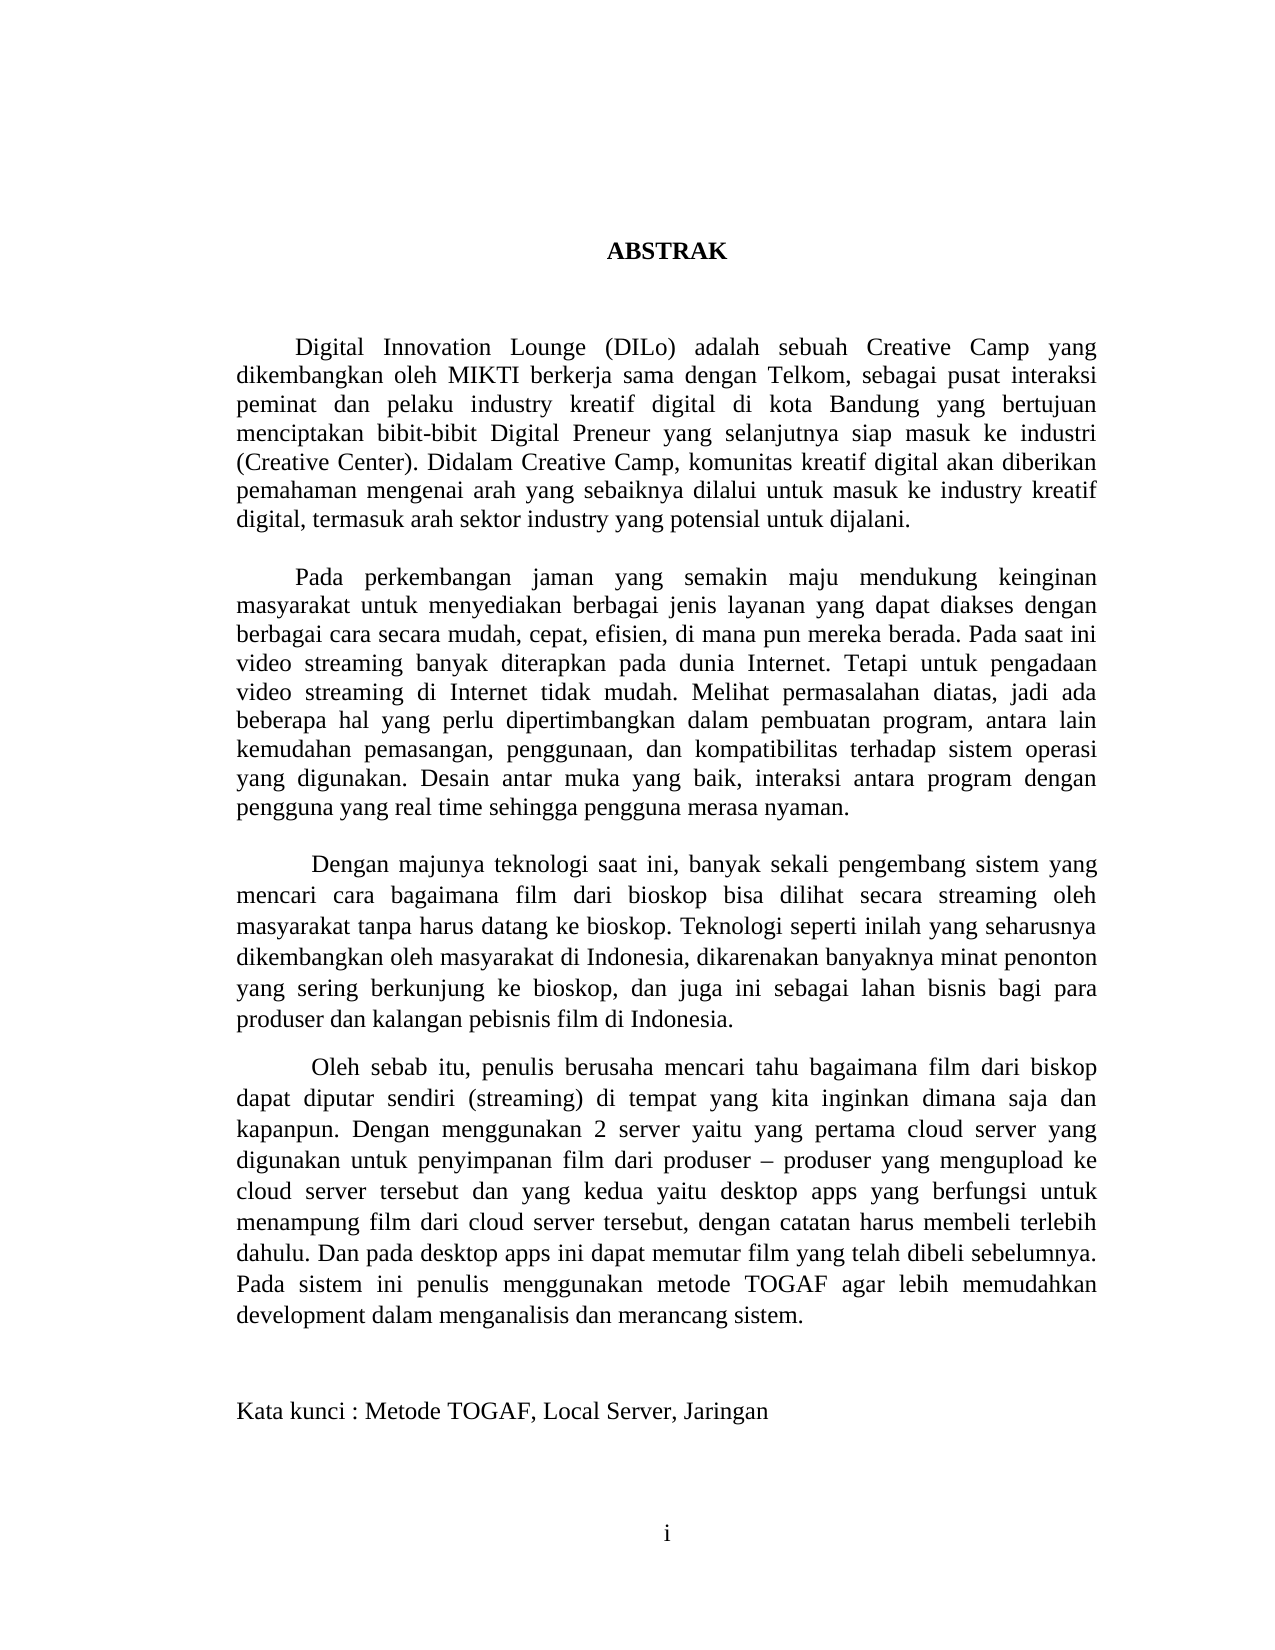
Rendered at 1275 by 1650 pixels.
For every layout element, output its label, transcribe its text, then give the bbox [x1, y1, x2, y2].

list Digital Innovation Lounge (DILo) adalah sebuah Creative Camp yang dikembangkan oleh MIKTI berkerja sama dengan Telkom, sebagai pusat interaksi peminat dan pelaku industry kreatif digital di kota Bandung yang bertujuan menciptakan bibit-bibit Digital Preneur yang selanjutnya siap masuk ke industri (Creative Center). Didalam Creative Camp, komunitas kreatif digital akan diberikan pemahaman mengenai arah yang sebaiknya dilalui untuk masuk ke industry kreatif digital, termasuk arah sektor industry yang potensial untuk dijalani. [236, 332, 1098, 533]
text Dengan majunya teknologi saat ini, banyak sekali pengembang sistem yang mencari cara bagaimana film dari bioskop bisa dilihat secara streaming oleh masyarakat tanpa harus datang ke bioskop. Teknologi seperti inilah yang seharusnya dikembangkan oleh masyarakat di Indonesia, dikarenakan banyaknya minat penonton yang sering berkunjung ke bioskop, dan juga ini sebagai lahan bisnis bagi para produser dan kalangan pebisnis film di Indonesia. [236, 849, 1098, 1033]
list Pada perkembangan jaman yang semakin maju mendukung keinginan masyarakat untuk menyediakan berbagai jenis layanan yang dapat diakses dengan berbagai cara secara mudah, cepat, efisien, di mana pun mereka berada. Pada saat ini video streaming banyak diterapkan pada dunia Internet. Tetapi untuk pengadaan video streaming di Internet tidak mudah. Melihat permasalahan diatas, jadi ada beberapa hal yang perlu dipertimbangkan dalam pembuatan program, antara lain kemudahan pemasangan, penggunaan, dan kompatibilitas terhadap sistem operasi yang digunakan. Desain antar muka yang baik, interaksi antara program dengan pengguna yang real time sehingga pengguna merasa nyaman. [236, 562, 1098, 820]
text Kata kunci : Metode TOGAF, Local Server, Jaringan [236, 1396, 1098, 1424]
text ABSTRAK [236, 236, 1098, 265]
text Oleh sebab itu, penulis berusaha mencari tahu bagaimana film dari biskop dapat diputar sendiri (streaming) di tempat yang kita inginkan dimana saja dan kapanpun. Dengan menggunakan 2 server yaitu yang pertama cloud server yang digunakan untuk penyimpanan film dari produser – produser yang mengupload ke cloud server tersebut dan yang kedua yaitu desktop apps yang berfungsi untuk menampung film dari cloud server tersebut, dengan catatan harus membeli terlebih dahulu. Dan pada desktop apps ini dapat memutar film yang telah dibeli sebelumnya. Pada sistem ini penulis menggunakan metode TOGAF agar lebih memudahkan development dalam menganalisis dan merancang sistem. [236, 1052, 1098, 1329]
